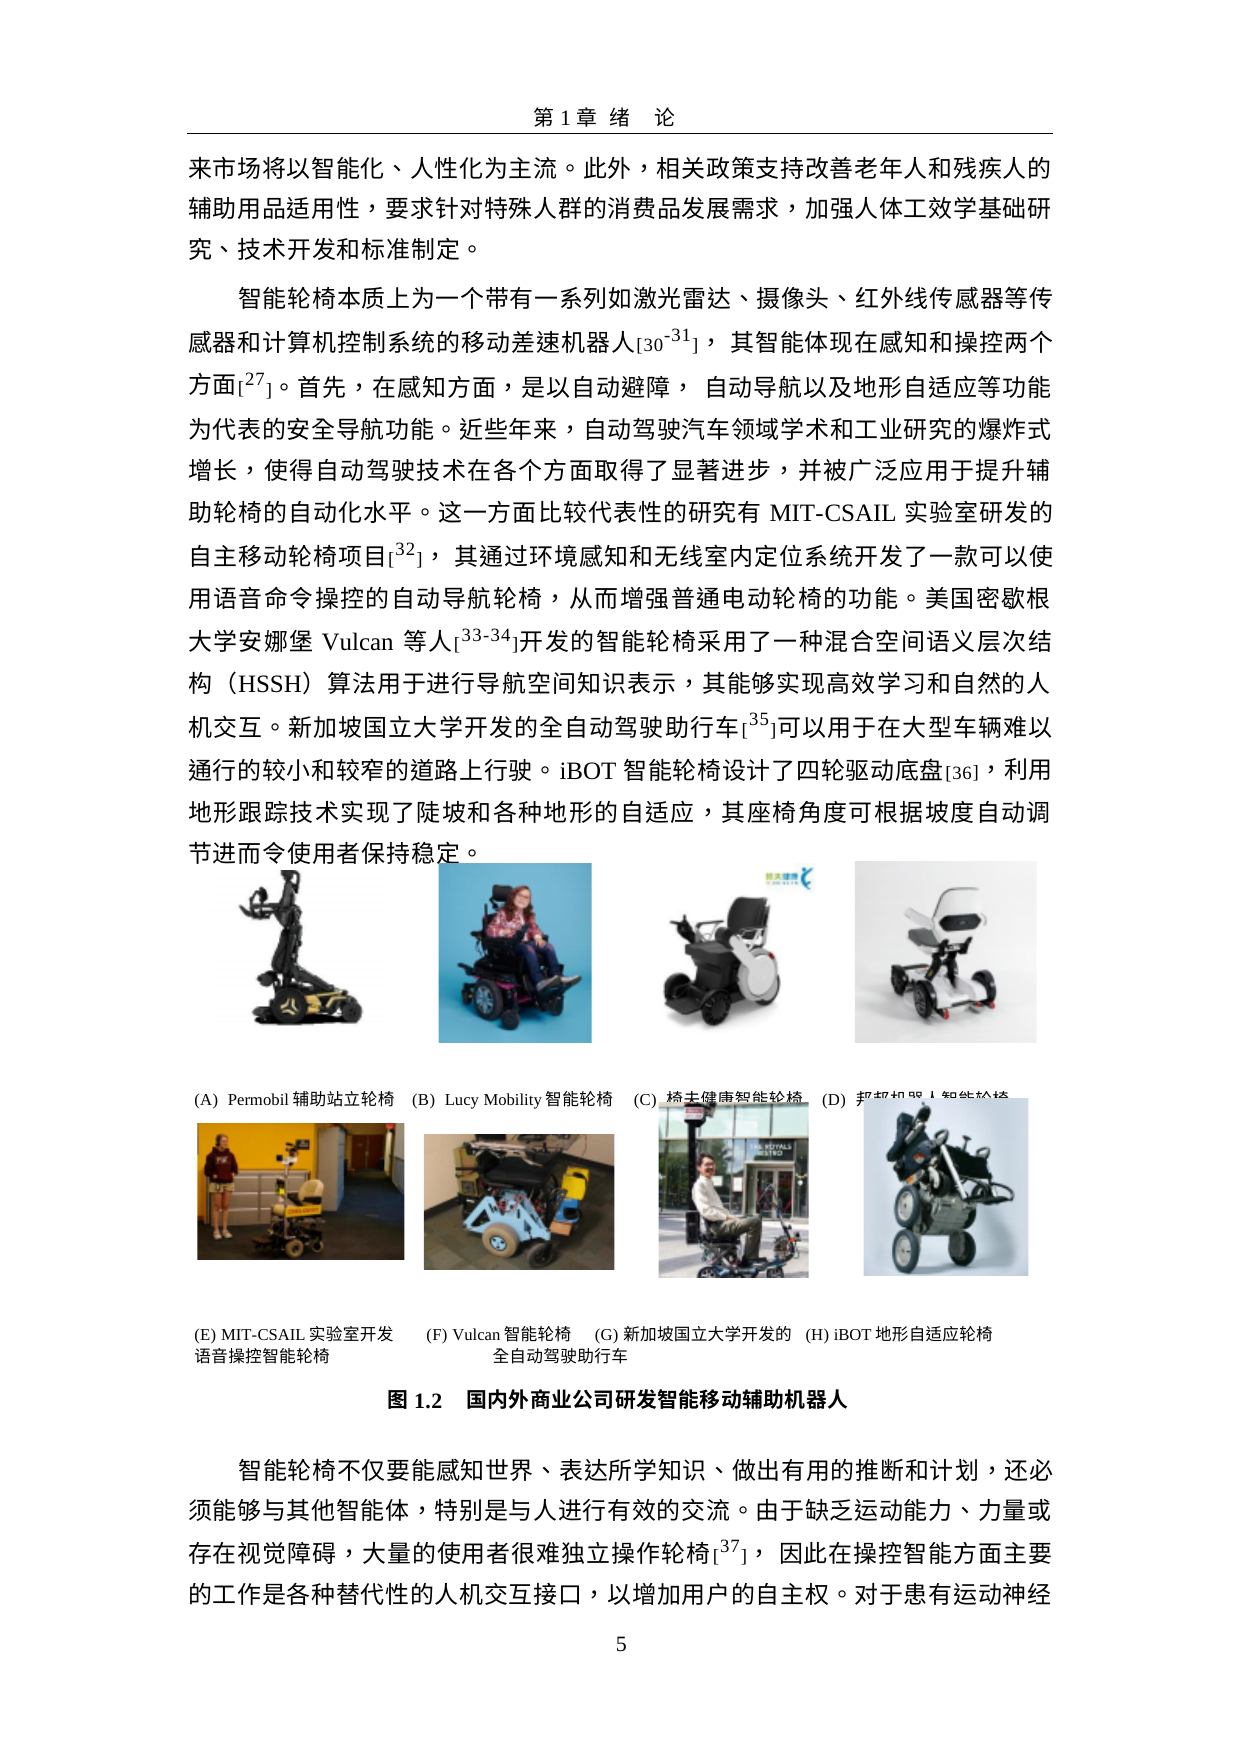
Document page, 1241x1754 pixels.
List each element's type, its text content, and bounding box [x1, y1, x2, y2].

text 语音操控智能轮椅 全自动驾驶助行车 [194, 1346, 1054, 1367]
text (A) Permobil辅助站立轮椅 (B) Lucy Mobility智能轮椅 (C) 椅夫健康智能轮椅 (D) 邦邦机器人智能轮椅 [194, 1088, 1054, 1109]
picture [438, 863, 592, 1043]
text 图 1.2 国内外商业公司研发智能移动辅助机器人 [387, 1386, 1054, 1417]
picture [854, 861, 1037, 1043]
picture [863, 1098, 1029, 1276]
picture [658, 1102, 809, 1278]
text (E) MIT-CSAIL实验室开发 (F) Vulcan智能轮椅 (G) 新加坡国立大学开发的 (H) iBOT地形自适应轮椅 [194, 1324, 1054, 1344]
text 智能轮椅本质上为一个带有一系列如激光雷达、摄像头、红外线传感器等传 感器和计算机控制系统的移动差速机器人[30-31]， 其智能体现在感知和操控两个 方面[27]。首先，在感知方面，是以自动避障， 自动导航以及地形自适应等功能 为代表的安全导航功能。近些年来，自动驾驶汽车领域学术和工业研究的爆炸式 增长，使得自动驾驶技术在各个方面取得了显著进步，并被广泛应用于提升辅 助轮椅的自动化水平。这一方面比较代表性的研究有 MIT-CSAIL 实验室研发的 自主移动轮椅项目[32]， 其通过环境感知和无线室内定位系统开发了一款可以使 用语音命令操控的自动导航轮椅，从而增强普通电动轮椅的功能。美国密歇根 大学安娜堡 Vulcan 等人[33-34]开发的智能轮椅采用了一种混合空间语义层次结 构（HSSH）算法用于进行导航空间知识表示，其能够实现高效学习和自然的人 机交互。新加坡国立大学开发的全自动驾驶助行车[35]可以用于在大型车辆难以 通行的较小和较窄的道路上行驶。iBOT 智能轮椅设计了四轮驱动底盘[36]，利用 地形跟踪技术实现了陡坡和各种地形的自适应，其座椅角度可根据坡度自动调 节进而令使用者保持稳定。 [188, 282, 1053, 870]
picture [640, 863, 820, 1043]
picture [197, 1123, 405, 1260]
picture [423, 1134, 615, 1270]
picture [208, 870, 390, 1035]
text 智能轮椅不仅要能感知世界、表达所学知识、做出有用的推断和计划，还必 须能够与其他智能体，特别是与人进行有效的交流。由于缺乏运动能力、力量或 存在视觉障碍，大量的使用者很难独立操作轮椅[37]， 因此在操控智能方面主要 的工作是各种替代性的人机交互接口，以增加用户的自主权。对于患有运动神经 [188, 1454, 1053, 1610]
text 来市场将以智能化、人性化为主流。此外，相关政策支持改善老年人和残疾人的 辅助用品适用性，要求针对特殊人群的消费品发展需求，加强人体工效学基础研 究、技术开发和标准制定。 [188, 152, 1053, 265]
